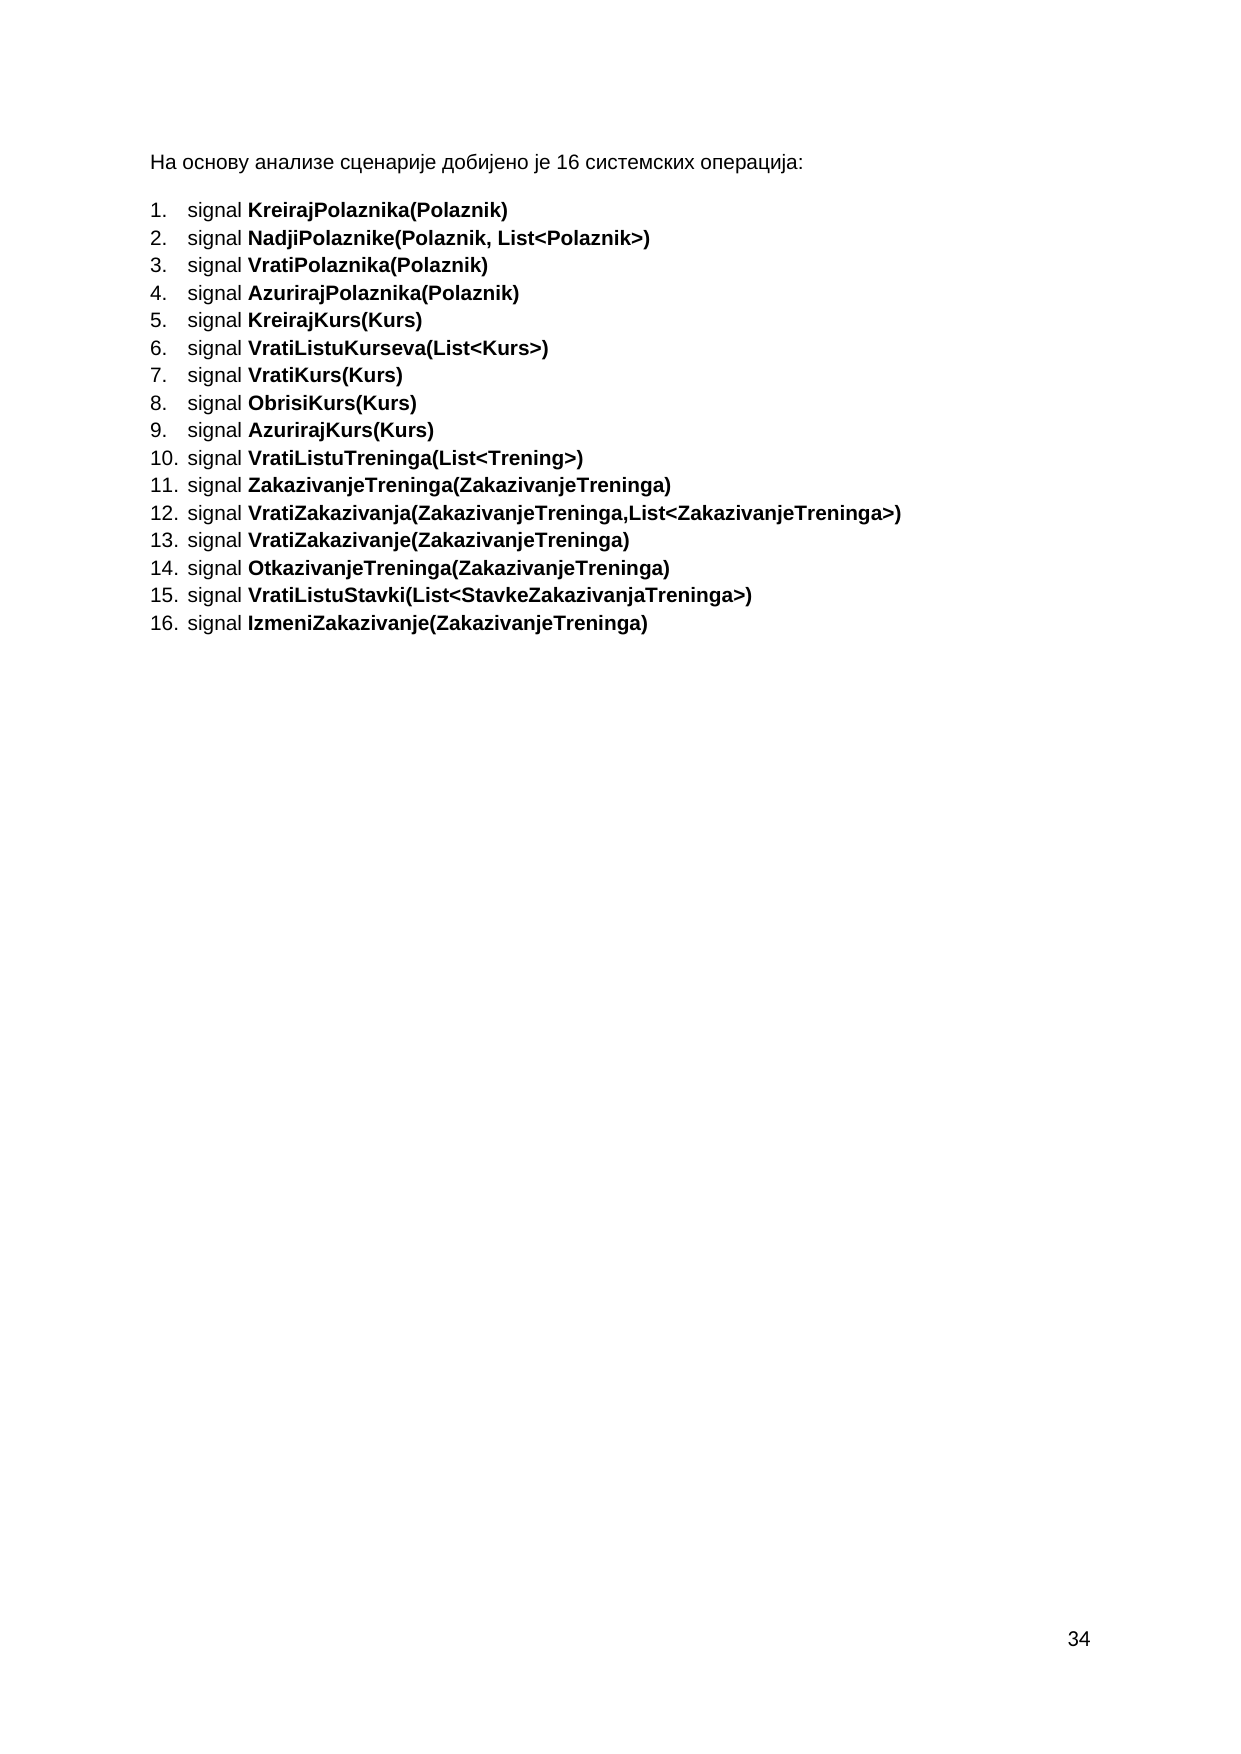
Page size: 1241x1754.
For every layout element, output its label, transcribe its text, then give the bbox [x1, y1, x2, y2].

list signal IzmeniZakazivanje(ZakazivanjeTreninga) [150, 611, 1090, 635]
list signal VratiZakazivanja(ZakazivanjeTreninga,List<ZakazivanjeTreninga>) [150, 501, 1090, 525]
list signal ObrisiKurs(Kurs) [150, 391, 1090, 415]
list signal VratiListuTreninga(List<Trening>) [150, 446, 1090, 470]
list signal AzurirajKurs(Kurs) [150, 418, 1090, 442]
list signal VratiListuKurseva(List<Kurs>) [150, 336, 1090, 360]
list signal KreirajPolaznika(Polaznik) [150, 198, 1090, 222]
list signal NadjiPolaznike(Polaznik, List<Polaznik>) [150, 226, 1090, 250]
list signal ZakazivanjeTreninga(ZakazivanjeTreninga) [150, 473, 1090, 497]
list signal VratiKurs(Kurs) [150, 363, 1090, 387]
list signal VratiListuStavki(List<StavkeZakazivanjaTreninga>) [150, 583, 1090, 607]
text На основу анализе сценарије добијено је 16 системских операција: [150, 150, 1090, 174]
list signal VratiZakazivanje(ZakazivanjeTreninga) [150, 528, 1090, 552]
list signal AzurirajPolaznika(Polaznik) [150, 281, 1090, 305]
list signal VratiPolaznika(Polaznik) [150, 253, 1090, 277]
list signal KreirajKurs(Kurs) [150, 308, 1090, 332]
list signal OtkazivanjeTreninga(ZakazivanjeTreninga) [150, 556, 1090, 580]
